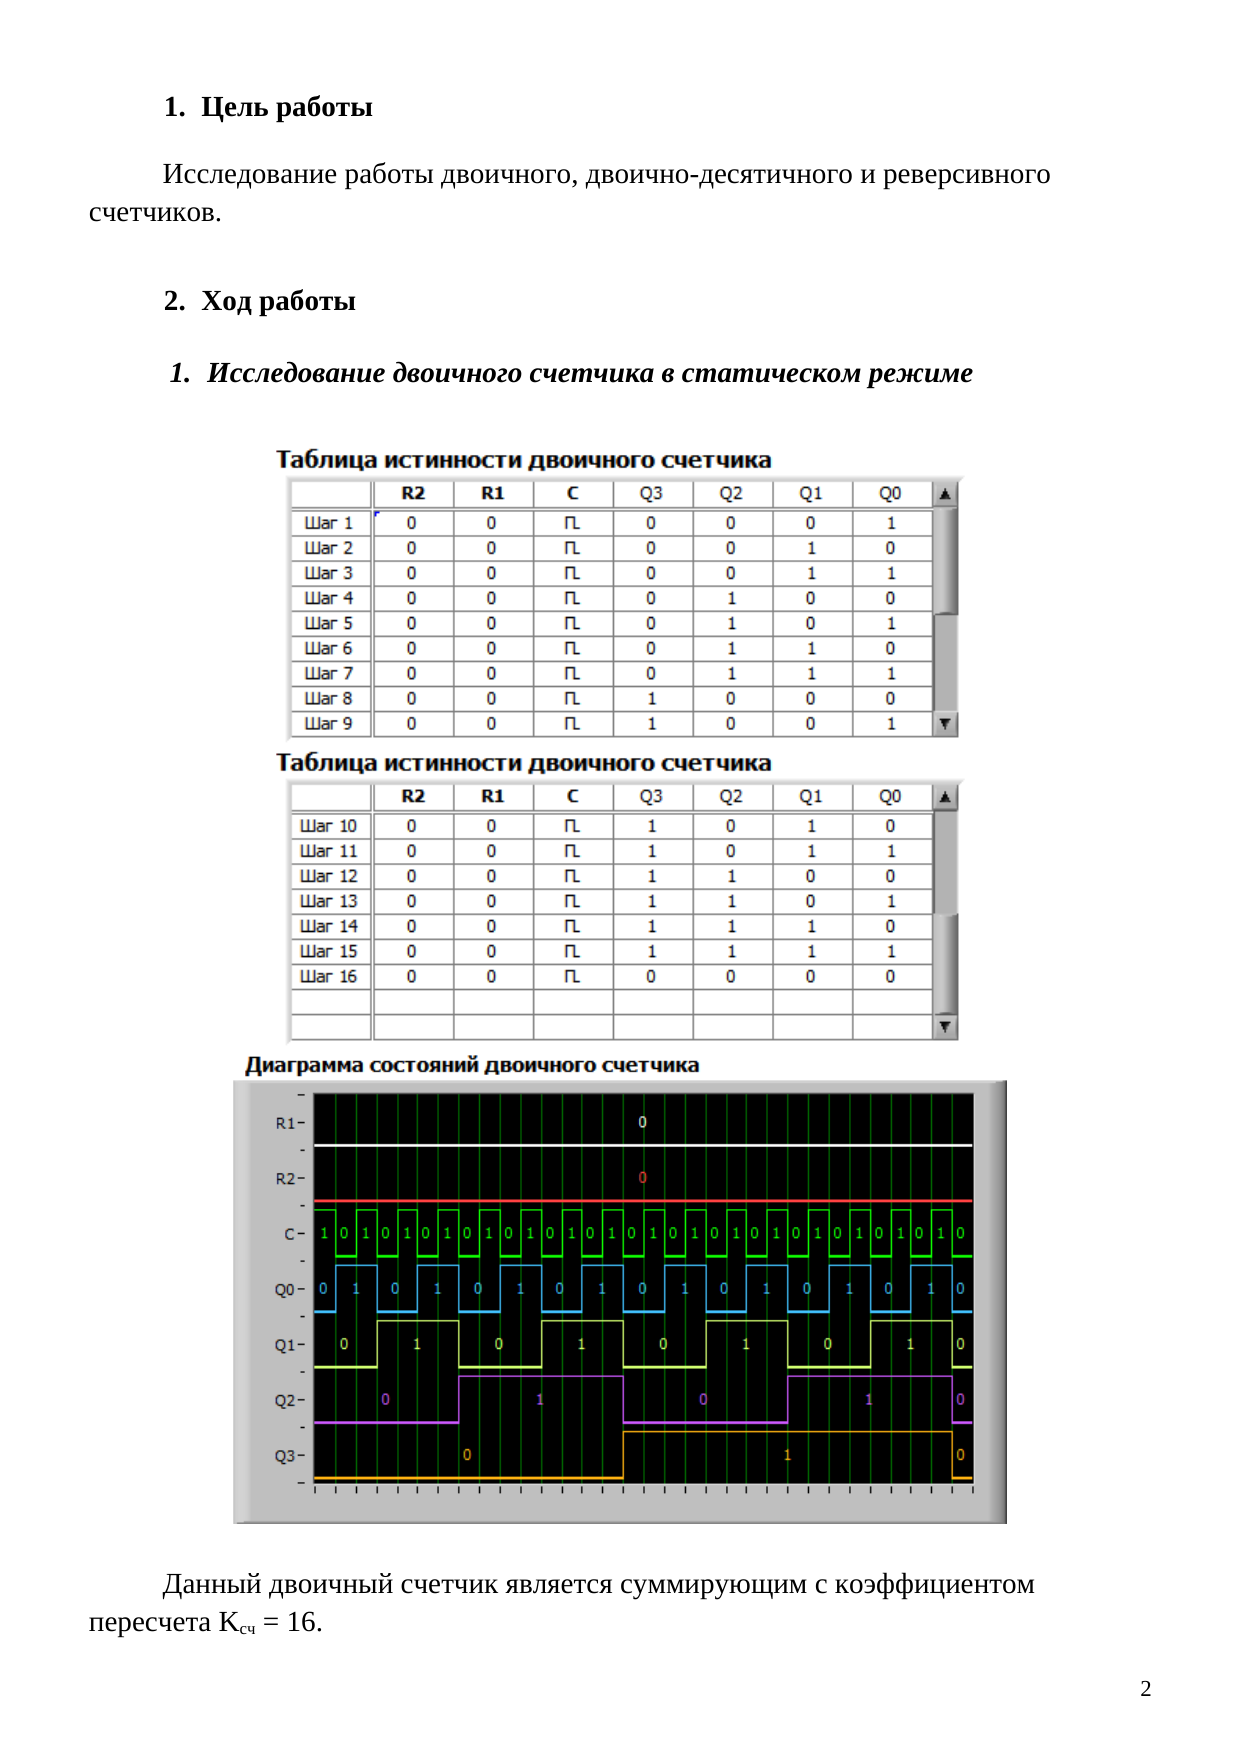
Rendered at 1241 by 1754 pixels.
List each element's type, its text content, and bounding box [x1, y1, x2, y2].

text Исследование работы двоичного, двоично-десятичного и реверсивного счетчиков. [89, 156, 1152, 228]
text Данный двоичный счетчик является суммирующим с коэффициентом пересчета Kсч = 16. [89, 1566, 1152, 1638]
picture [275, 747, 965, 1047]
title Цель работы [164, 89, 1152, 122]
list Исследование двоичного счетчика в статическом режиме [169, 355, 1152, 389]
picture [233, 1051, 1007, 1524]
title Ход работы [164, 283, 1152, 317]
picture [275, 443, 965, 744]
